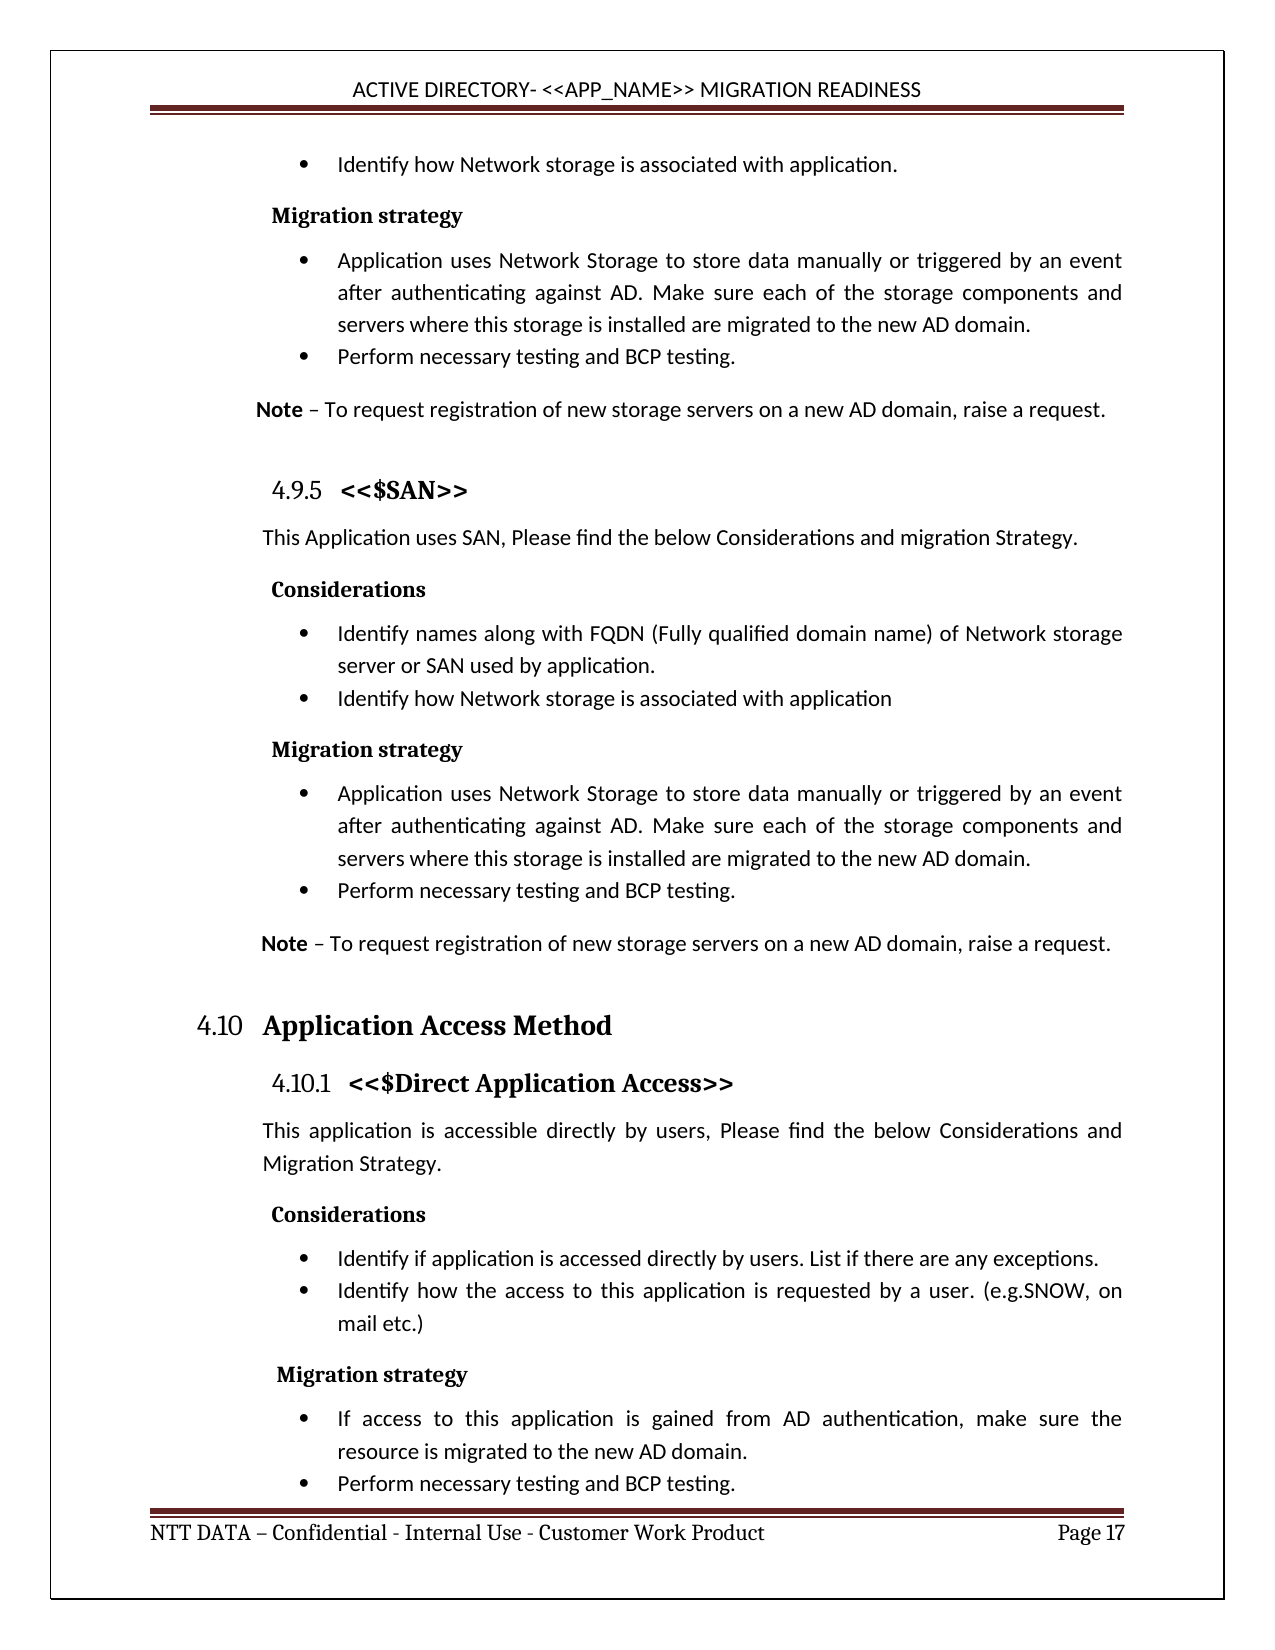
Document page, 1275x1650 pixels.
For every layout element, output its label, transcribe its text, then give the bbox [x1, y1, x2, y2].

list Perform necessary testing and BCP testing. [300, 342, 1124, 370]
list If access to this application is gained from AD authentication, make sure the resource is migrated to the new AD domain. [300, 1404, 1124, 1465]
text Considerations [271, 1202, 1124, 1228]
text Migration strategy [271, 737, 1124, 763]
list Identify how the access to this application is requested by a user. (e.g.SNOW, on mail etc.) [300, 1277, 1124, 1337]
list Perform necessary testing and BCP testing. [300, 876, 1124, 904]
list Identify how Network storage is associated with application [300, 684, 1124, 712]
text Considerations [271, 577, 1124, 603]
text Migration strategy [271, 1362, 1124, 1388]
text Note – To request registration of new storage servers on a new AD domain, raise a request. [187, 395, 1124, 423]
subtitle Application Access Method [197, 1009, 1124, 1042]
text This Application uses SAN, Please find the below Considerations and migration Strategy. [187, 523, 1124, 552]
subtitle <<$SAN>> [272, 475, 1124, 506]
subtitle <<$Direct Application Access>> [272, 1068, 1124, 1099]
list Perform necessary testing and BCP testing. [300, 1469, 1124, 1497]
text Note – To request registration of new storage servers on a new AD domain, raise a request. [216, 929, 1124, 957]
list Identify if application is accessed directly by users. List if there are any exceptions. [300, 1244, 1124, 1272]
text Migration strategy [271, 203, 1124, 229]
list Identify how Network storage is associated with application. [300, 150, 1124, 178]
text This application is accessible directly by users, Please find the below Considerations and Migration Strategy. [262, 1117, 1124, 1177]
list Identify names along with FQDN (Fully qualified domain name) of Network storage server or SAN used by application. [300, 619, 1124, 679]
